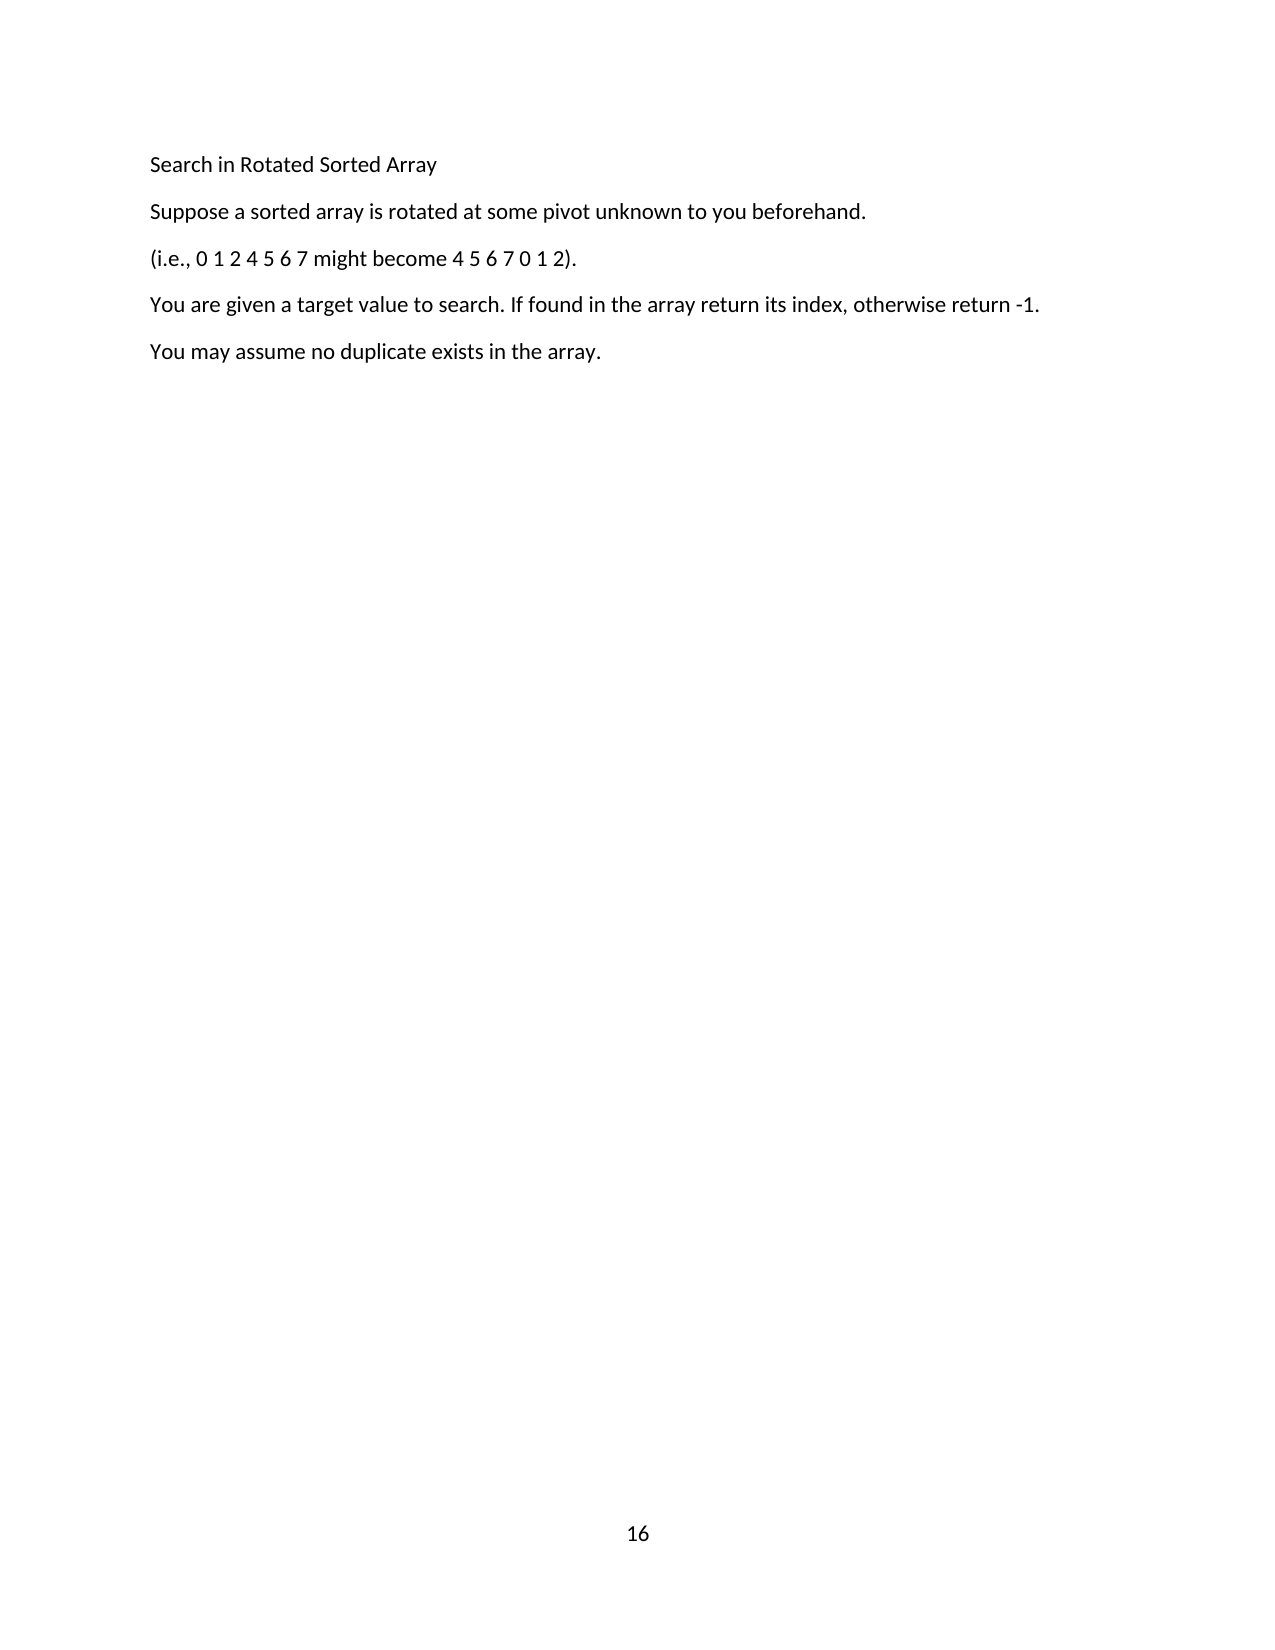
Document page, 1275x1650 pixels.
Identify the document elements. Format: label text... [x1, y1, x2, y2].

text (i.e., 0 1 2 4 5 6 7 might become 4 5 6 7 0 1 2). [150, 244, 1125, 272]
text Search in Rotated Sorted Array [150, 150, 1125, 178]
text You are given a target value to search. If found in the array return its index, otherwise return -1. [150, 291, 1125, 319]
text Suppose a sorted array is rotated at some pivot unknown to you beforehand. [150, 197, 1125, 225]
text You may assume no duplicate exists in the array. [150, 337, 1125, 366]
